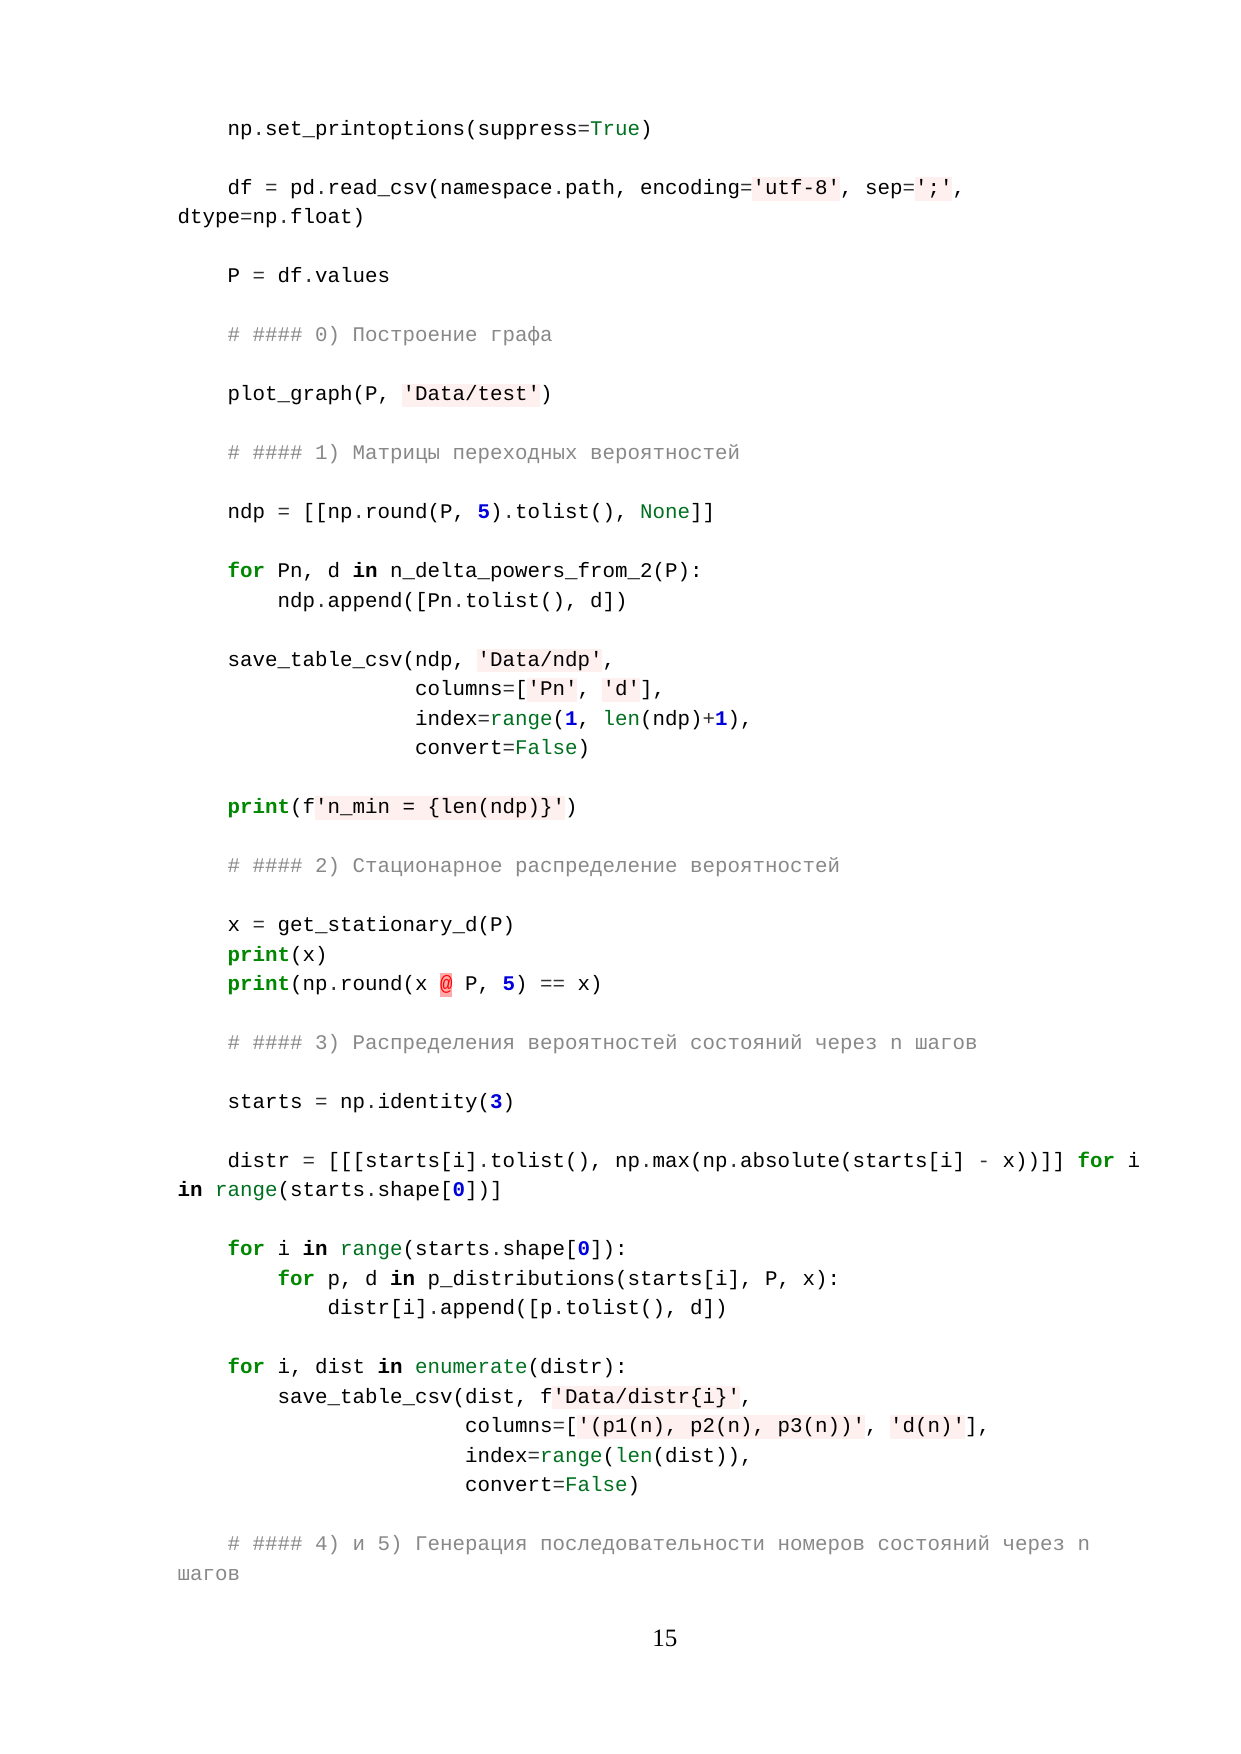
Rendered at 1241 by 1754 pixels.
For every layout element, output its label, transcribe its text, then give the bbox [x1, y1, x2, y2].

text save_table_csv(dist, f'Data/distr{i}', [177, 1386, 552, 1409]
text ndp = [[np.round(P, 5).tolist(), None]] [177, 501, 1152, 525]
text save_table_csv(dist, f'Data/distr{i}', [740, 1386, 1152, 1409]
text print(x) [177, 943, 1152, 967]
text # #### 2) Стационарное распределение вероятностей [177, 855, 1152, 879]
text save_table_csv(ndp, 'Data/ndp', [177, 649, 477, 672]
text x = get_stationary_d(P) [177, 914, 1152, 938]
text # #### 0) Построение графа [177, 324, 1152, 348]
text print(np.round(x @ P, 5) == x) [452, 973, 1152, 997]
text P = df.values [177, 266, 1152, 289]
text index=range(1, len(ndp)+1), [177, 708, 1152, 731]
text print(f'n_min = {len(ndp)}') [565, 796, 1152, 820]
text for Pn, d in n_delta_powers_from_2(P): [177, 560, 1152, 584]
text plot_graph(P, 'Data/test') [177, 383, 1152, 407]
text for i in range(starts.shape[0]): [177, 1238, 1152, 1262]
text columns=['Pn', 'd'], [640, 678, 1152, 702]
text distr = [[[starts[i].tolist(), np.max(np.absolute(starts[i] - x))]] for i in range(starts.shape[0])] [177, 1150, 1152, 1203]
text np.set_printoptions(suppress=True) [177, 118, 1152, 142]
text print(np.round(x @ P, 5) == x) [177, 973, 440, 997]
text # #### 3) Распределения вероятностей состояний через n шагов [177, 1032, 1152, 1056]
text save_table_csv(ndp, 'Data/ndp', [602, 649, 1152, 672]
text # #### 1) Матрицы переходных вероятностей [177, 442, 1152, 466]
text ndp.append([Pn.tolist(), d]) [177, 590, 1152, 613]
text print(f'n_min = {len(ndp)}') [177, 796, 315, 820]
text columns=['(p1(n), p2(n), p3(n))', 'd(n)'], [965, 1415, 1152, 1439]
text starts = np.identity(3) [177, 1091, 1152, 1114]
text distr[i].append([p.tolist(), d]) [177, 1297, 1152, 1321]
text df = pd.read_csv(namespace.path, encoding='utf-8', sep=';', dtype=np.float) [177, 177, 1152, 230]
text for p, d in p_distributions(starts[i], P, x): [177, 1268, 1152, 1291]
text convert=False) [177, 1474, 1152, 1498]
text convert=False) [177, 737, 1152, 761]
text for i, dist in enumerate(distr): [177, 1356, 1152, 1380]
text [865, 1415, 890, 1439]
text columns=['(p1(n), p2(n), p3(n))', 'd(n)'], [177, 1415, 577, 1439]
text columns=['Pn', 'd'], [177, 678, 527, 702]
text index=range(len(dist)), [177, 1445, 1152, 1468]
text # #### 4) и 5) Генерация последовательности номеров состояний через n шагов [177, 1533, 1152, 1586]
